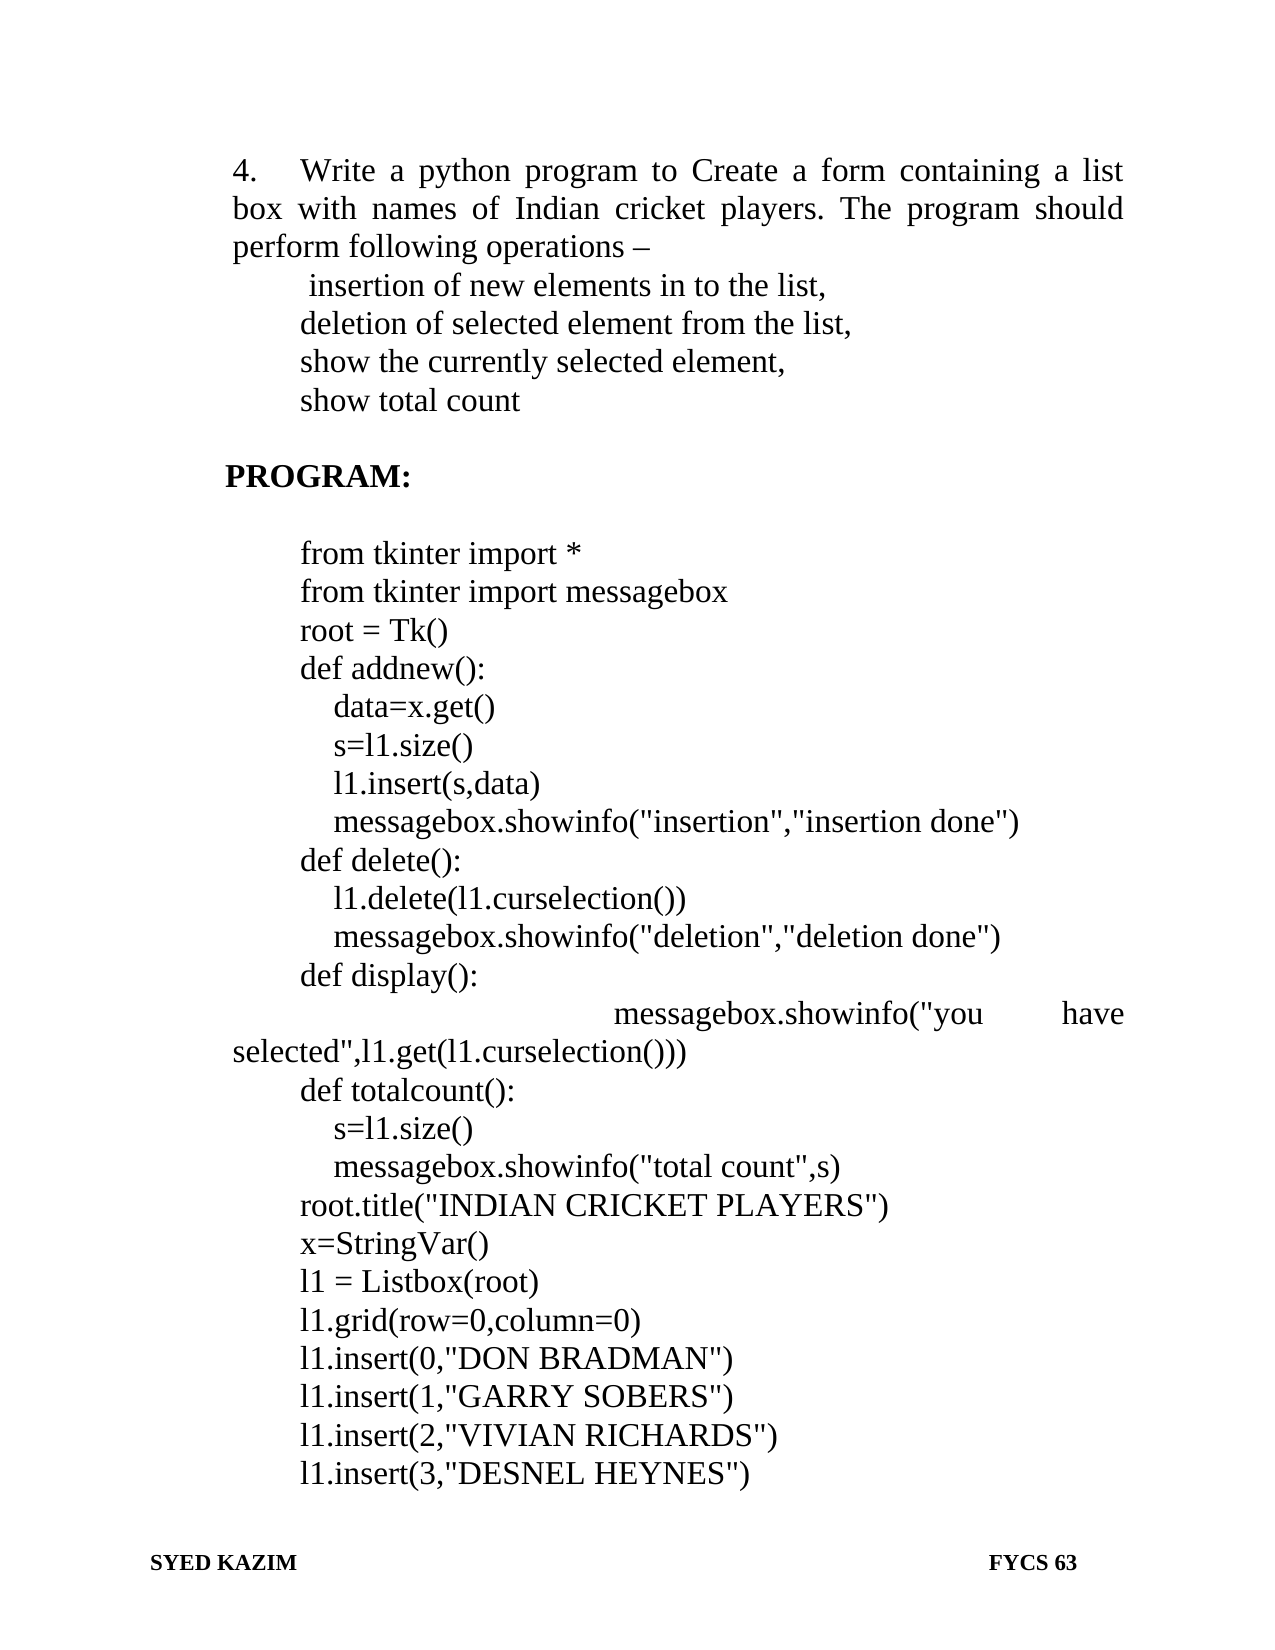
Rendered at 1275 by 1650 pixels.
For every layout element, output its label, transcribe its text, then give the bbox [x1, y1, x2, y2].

text messagebox.showinfo("deletion","deletion done") [232, 917, 1125, 955]
text show the currently selected element, [232, 342, 1125, 380]
list Write a python program to Create a form containing a list box with names of Indian cricket players. The program should perform following operations – [232, 150, 1125, 265]
text from tkinter import * [232, 533, 1125, 572]
text l1.insert(s,data) [232, 763, 1125, 802]
text PROGRAM: [150, 457, 1125, 495]
text messagebox.showinfo("you have selected",l1.get(l1.curselection())) [232, 993, 1125, 1070]
text messagebox.showinfo("total count",s) [232, 1147, 1125, 1185]
text show total count [232, 380, 1125, 418]
text deletion of selected element from the list, [232, 303, 1125, 342]
text def display(): [232, 955, 1125, 993]
text insertion of new elements in to the list, [232, 265, 1125, 303]
text root.title("INDIAN CRICKET PLAYERS") [232, 1185, 1125, 1223]
text l1.grid(row=0,column=0) [232, 1300, 1125, 1338]
text root = Tk() [232, 610, 1125, 648]
text l1.insert(0,"DON BRADMAN") [232, 1338, 1125, 1377]
text from tkinter import messagebox [232, 572, 1125, 610]
text s=l1.size() [232, 725, 1125, 763]
text data=x.get() [232, 687, 1125, 725]
text l1.insert(3,"DESNEL HEYNES") [232, 1453, 1125, 1492]
text l1.delete(l1.curselection()) [232, 878, 1125, 917]
text l1 = Listbox(root) [232, 1262, 1125, 1300]
text l1.insert(2,"VIVIAN RICHARDS") [232, 1415, 1125, 1453]
text def addnew(): [232, 648, 1125, 687]
text l1.insert(1,"GARRY SOBERS") [232, 1377, 1125, 1415]
text def delete(): [232, 840, 1125, 878]
text x=StringVar() [232, 1223, 1125, 1262]
text messagebox.showinfo("insertion","insertion done") [232, 802, 1125, 840]
text def totalcount(): [232, 1070, 1125, 1108]
text s=l1.size() [232, 1108, 1125, 1147]
